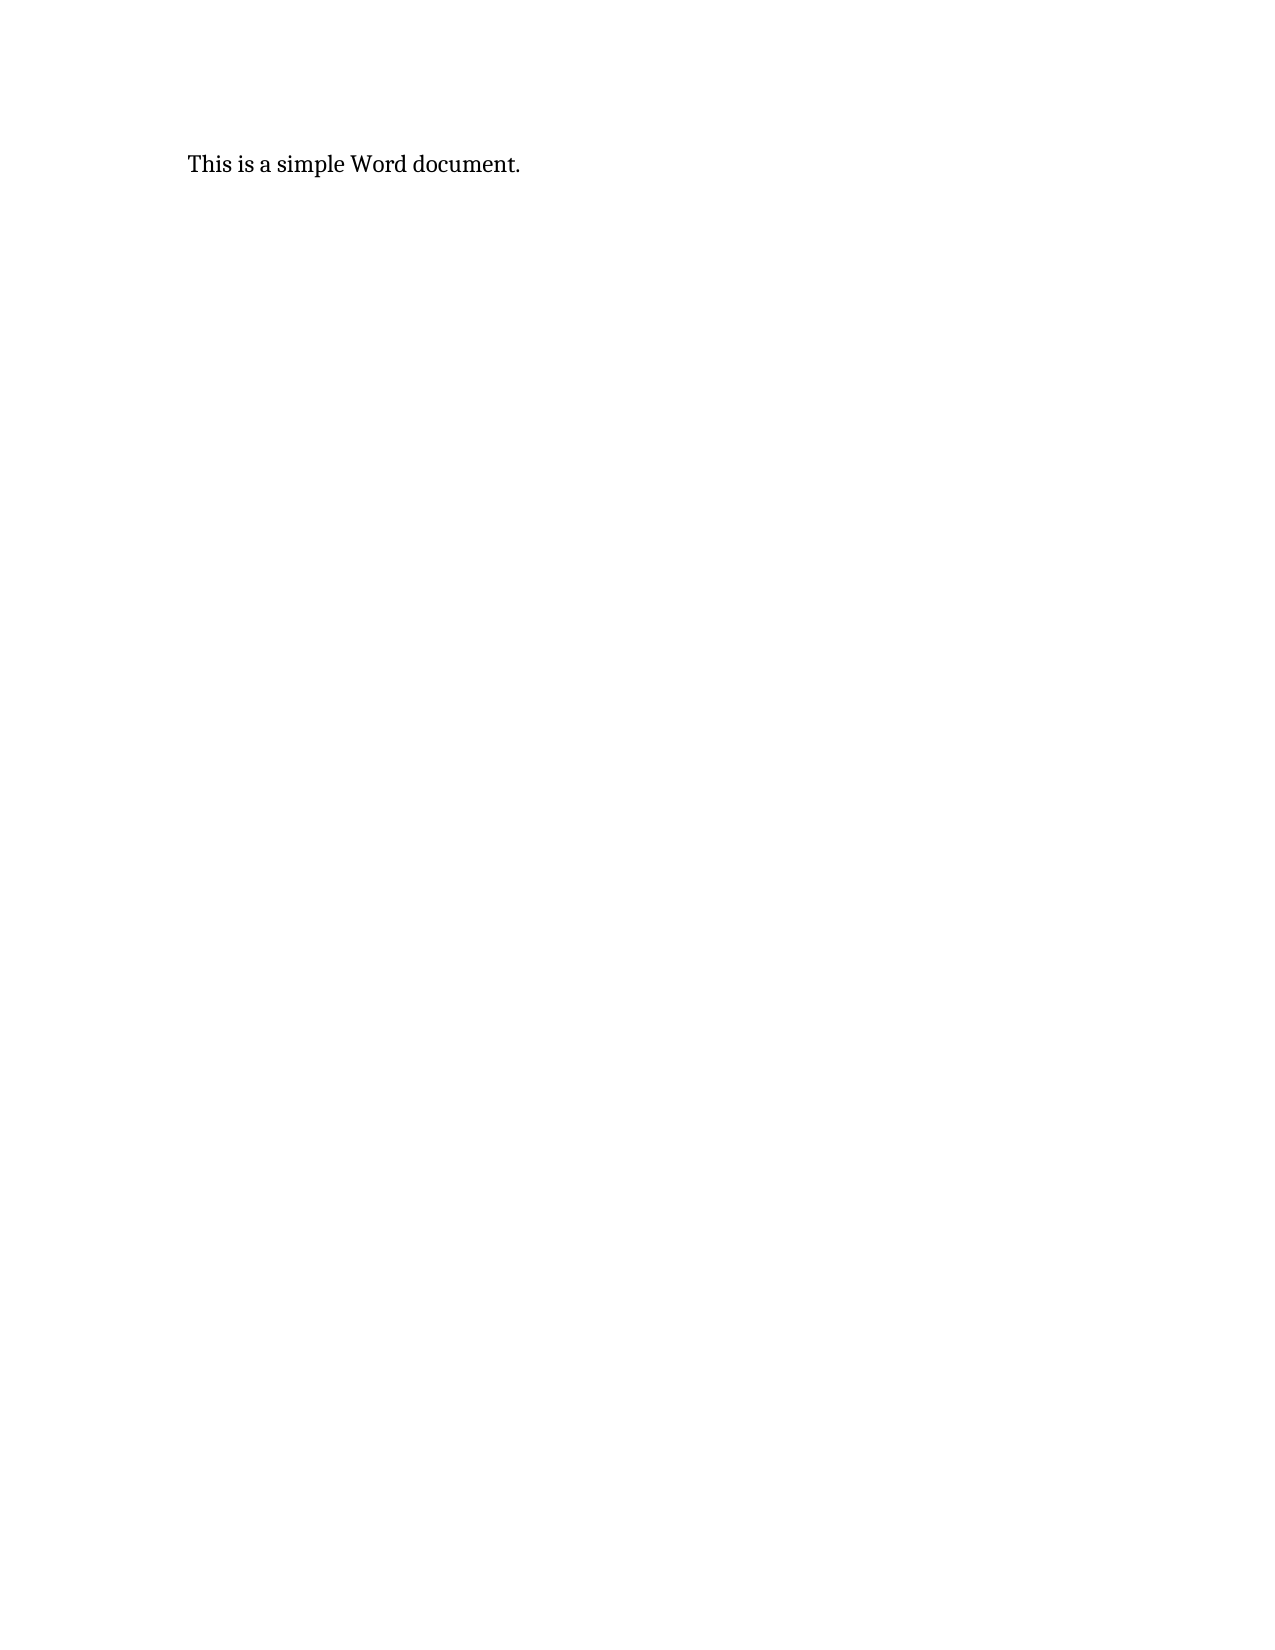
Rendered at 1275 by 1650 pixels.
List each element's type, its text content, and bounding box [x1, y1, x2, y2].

text This is a simple Word document. [187, 150, 1087, 179]
